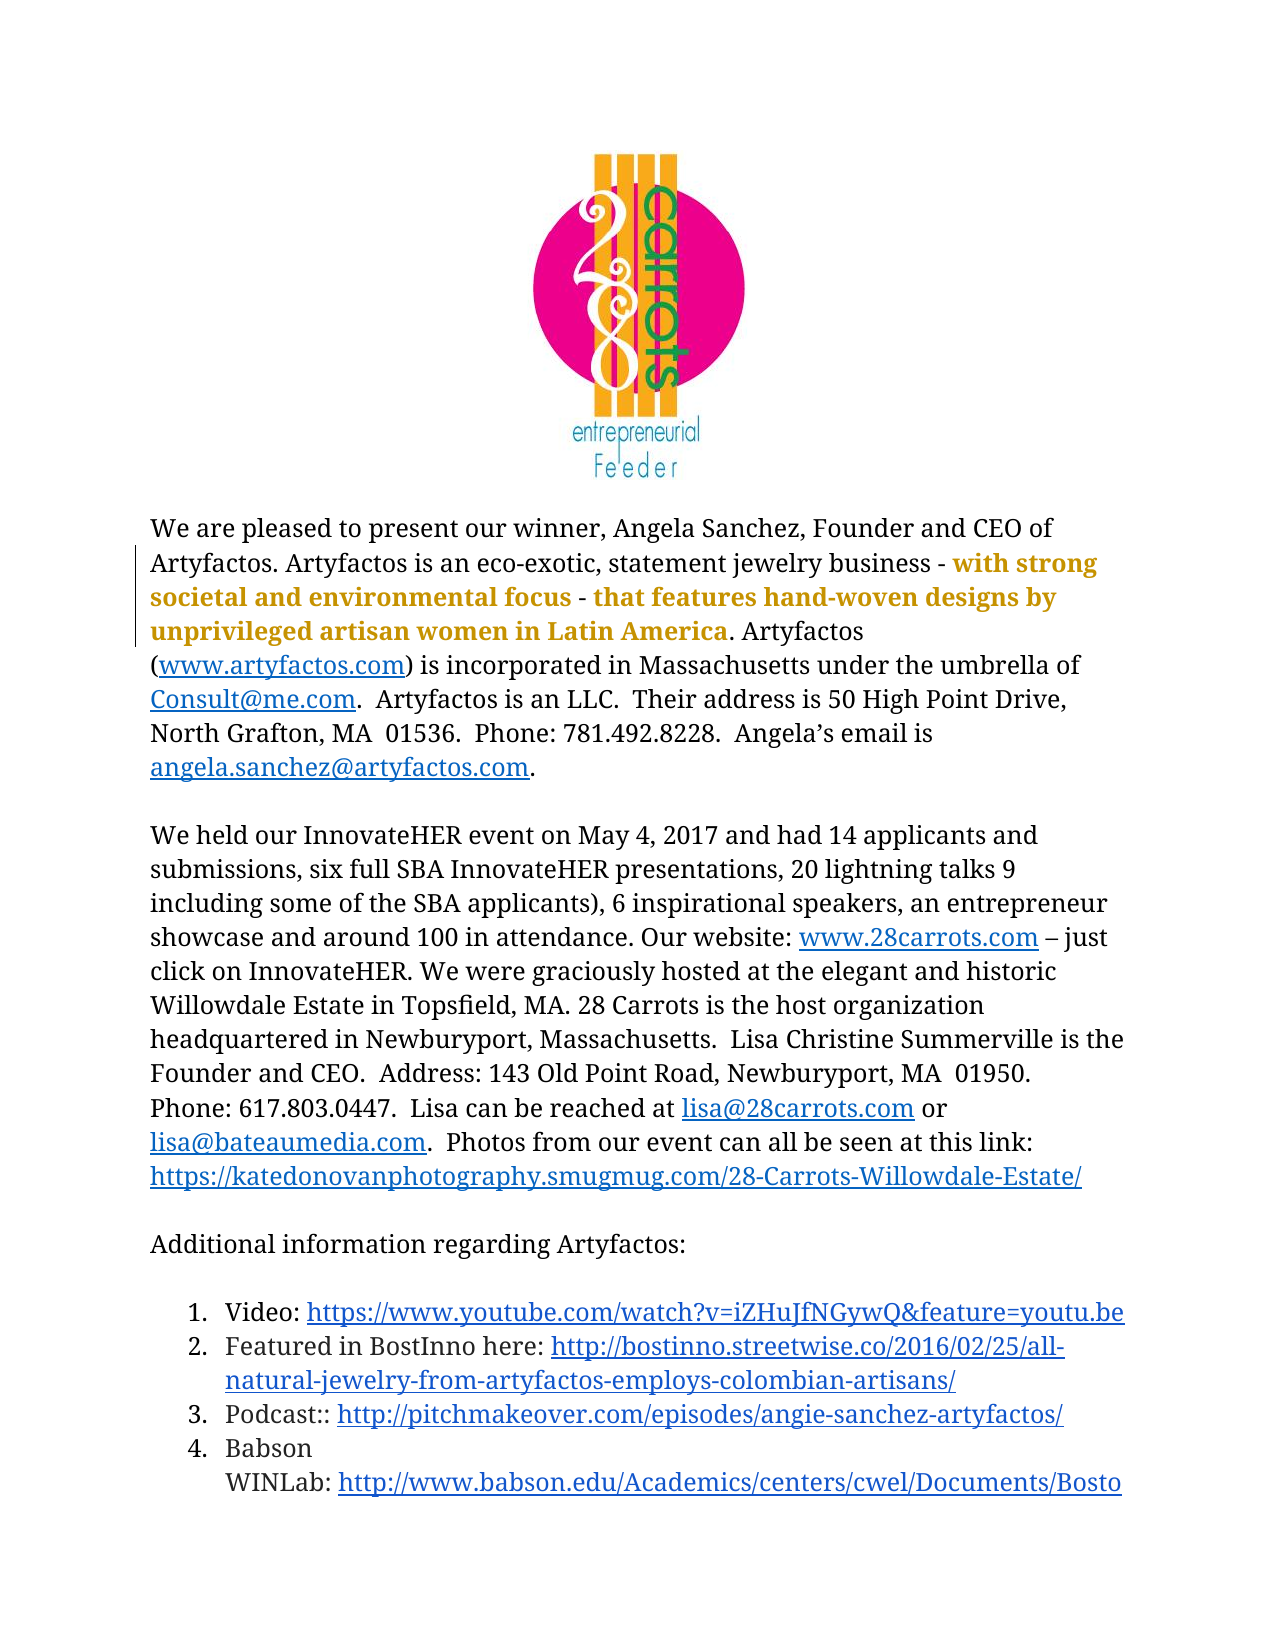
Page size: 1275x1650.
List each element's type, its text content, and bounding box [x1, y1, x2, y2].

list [187, 1431, 1125, 1499]
list Video: https://www.youtube.com/watch?v=iZHuJfNGywQ&feature=youtu.be [187, 1294, 1125, 1329]
picture [527, 150, 748, 480]
list Podcast:: http://pitchmakeover.com/episodes/angie-sanchez-artyfactos/ [187, 1397, 1125, 1431]
list Featured in BostInno here: http://bostinno.streetwise.co/2016/02/25/all-natural-jewelry-from-artyfactos-employs-colombian-artisans/ [187, 1329, 1125, 1397]
text We are pleased to present our winner, Angela Sanchez, Founder and CEO of Artyfactos. Artyfactos is an eco-exotic, statement jewelry business - with strong societal and environmental focus - that features hand-woven designs by unprivileged artisan women in Latin America. Artyfactos (www.artyfactos.com) is incorporated in Massachusetts under the umbrella of Consult@me.com. Artyfactos is an LLC. Their address is 50 High Point Drive, North Grafton, MA 01536. Phone: 781.492.8228. Angela’s email is angela.sanchez@artyfactos.com. [150, 511, 1125, 784]
text Additional information regarding Artyfactos: [150, 1226, 1125, 1261]
text We held our InnovateHER event on May 4, 2017 and had 14 applicants and submissions, six full SBA InnovateHER presentations, 20 lightning talks 9 including some of the SBA applicants), 6 inspirational speakers, an entrepreneur showcase and around 100 in attendance. Our website: www.28carrots.com – just click on InnovateHER. We were graciously hosted at the elegant and historic Willowdale Estate in Topsfield, MA. 28 Carrots is the host organization headquartered in Newburyport, Massachusetts. Lisa Christine Summerville is the Founder and CEO. Address: 143 Old Point Road, Newburyport, MA 01950. Phone: 617.803.0447. Lisa can be reached at lisa@28carrots.com or lisa@bateaumedia.com. Photos from our event can all be seen at this link: https://katedonovanphotography.smugmug.com/28-Carrots-Willowdale-Estate/ [150, 818, 1125, 1192]
